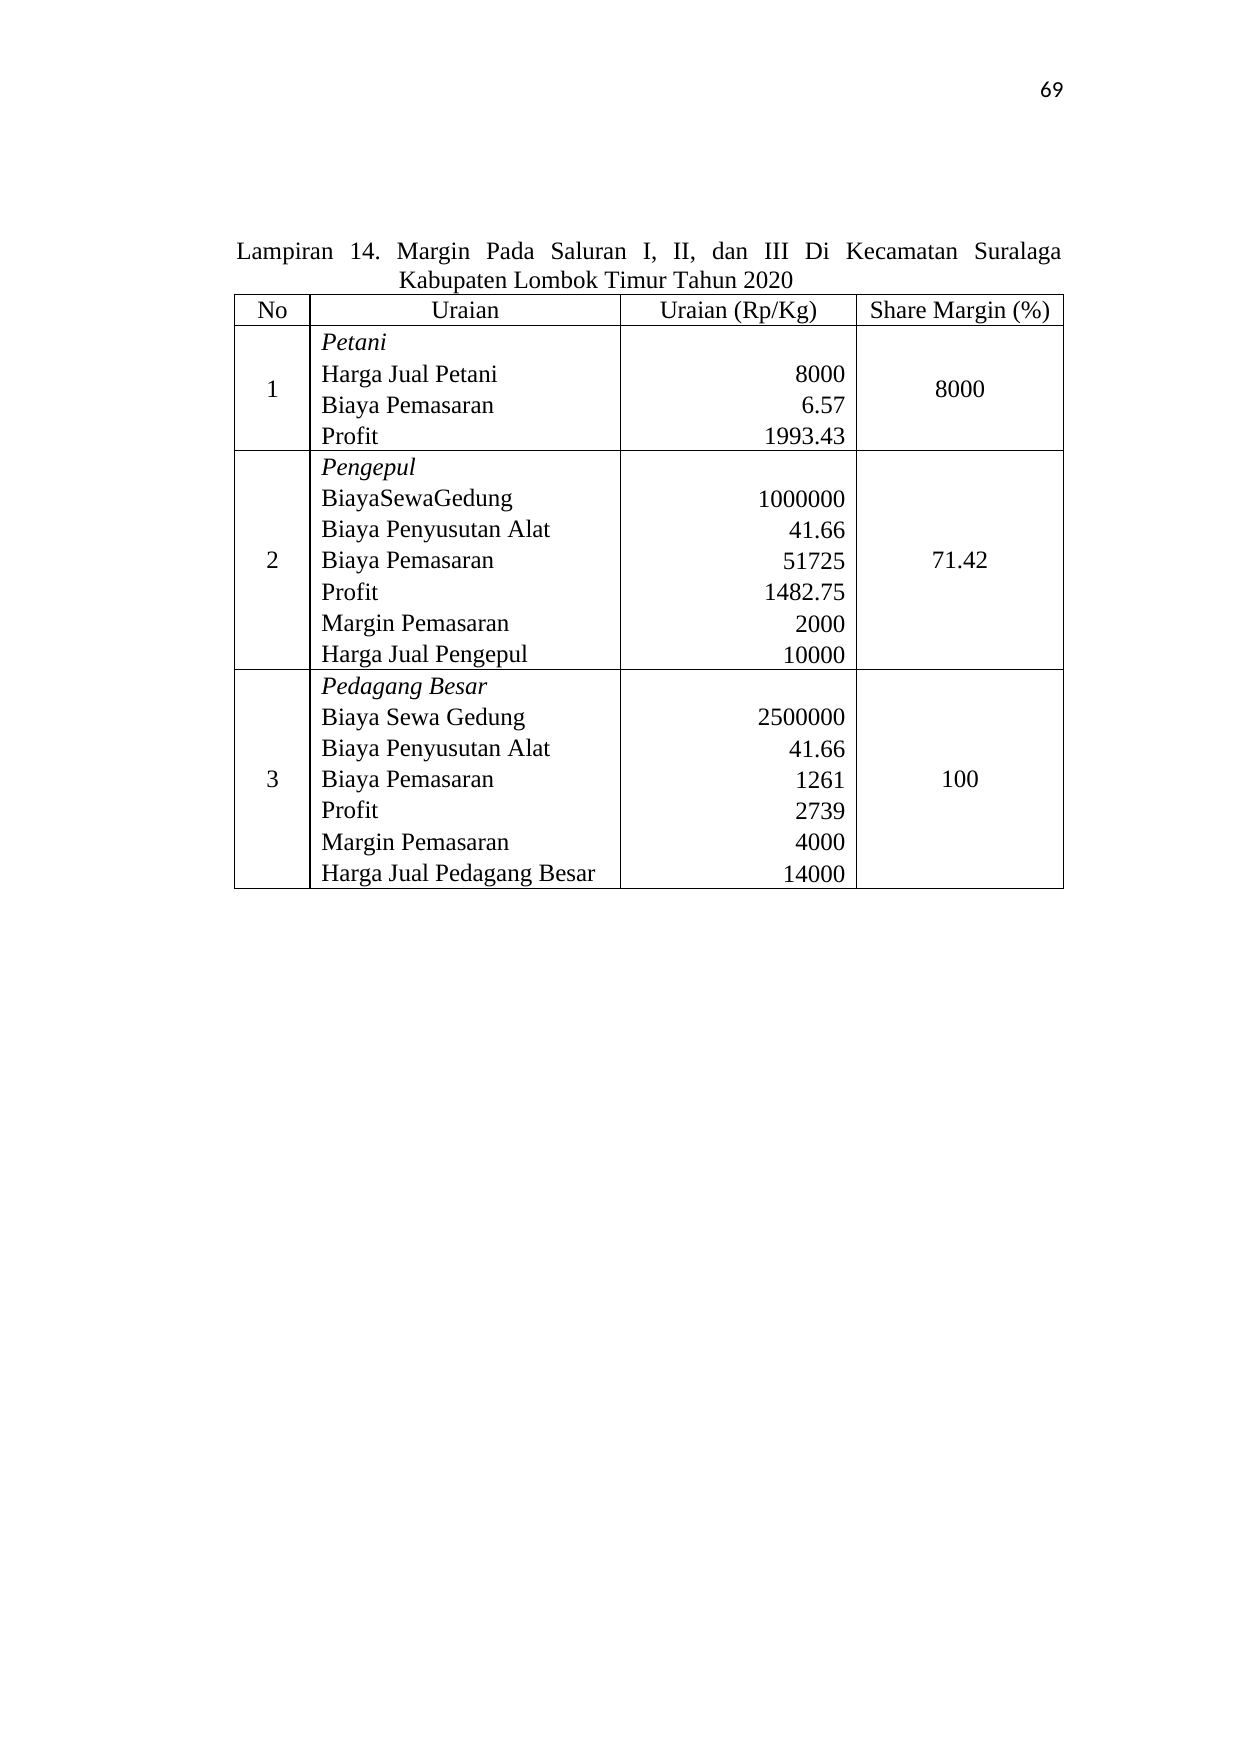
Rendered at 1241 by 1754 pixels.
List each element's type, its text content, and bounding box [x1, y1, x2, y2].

table_cell Profit [311, 794, 620, 825]
table_cell Harga Jual Pengepul [311, 638, 620, 669]
table_cell BiayaSewaGedung [311, 481, 620, 512]
table_cell 2739 [621, 794, 856, 825]
table_cell 71.42 [857, 451, 1063, 669]
table_cell 8000 [857, 326, 1063, 450]
table_cell 1000000 [621, 481, 856, 512]
table_cell 8000 [621, 356, 856, 387]
table_cell 2500000 [621, 700, 856, 731]
table_cell 4000 [621, 825, 856, 856]
table_cell Biaya Pemasaran [311, 544, 620, 575]
table_cell 1261 [621, 763, 856, 794]
table_cell Margin Pemasaran [311, 606, 620, 637]
table_header Uraian [311, 295, 620, 325]
table_cell 14000 [621, 856, 856, 887]
table_header Share Margin (%) [857, 295, 1063, 325]
table_cell [621, 326, 856, 356]
table_header Uraian (Rp/Kg) [621, 295, 856, 325]
table_cell 10000 [621, 638, 856, 669]
table_cell 1993.43 [621, 419, 856, 450]
table_cell Biaya Pemasaran [311, 763, 620, 794]
text Lampiran 14. Margin Pada Saluran I, II, dan III Di Kecamatan Suralaga Kabupaten Lombok Timur Tahun 2020 [236, 236, 1063, 294]
table_cell [621, 451, 856, 481]
table_cell Biaya Sewa Gedung [311, 700, 620, 731]
table_header No [235, 295, 309, 325]
table_cell 1482.75 [621, 575, 856, 606]
table_cell Harga Jual Pedagang Besar [311, 856, 620, 887]
table_cell 6.57 [621, 388, 856, 419]
table_cell [621, 670, 856, 700]
table_cell 3 [235, 670, 309, 887]
table_cell 100 [857, 670, 1063, 887]
table_cell Harga Jual Petani [311, 356, 620, 387]
table_cell Profit [311, 575, 620, 606]
table_cell 41.66 [621, 513, 856, 544]
table_cell Biaya Penyusutan Alat [311, 731, 620, 762]
table_cell Profit [311, 419, 620, 450]
table_cell Pedagang Besar [311, 670, 620, 700]
table_cell 51725 [621, 544, 856, 575]
table_cell Petani [311, 326, 620, 356]
table_cell Biaya Penyusutan Alat [311, 513, 620, 544]
table_cell Pengepul [311, 451, 620, 481]
table_cell 2000 [621, 606, 856, 637]
table_cell Biaya Pemasaran [311, 388, 620, 419]
table_cell 1 [235, 326, 309, 450]
table_cell Margin Pemasaran [311, 825, 620, 856]
table_cell 41.66 [621, 731, 856, 762]
table_cell 2 [235, 451, 309, 669]
